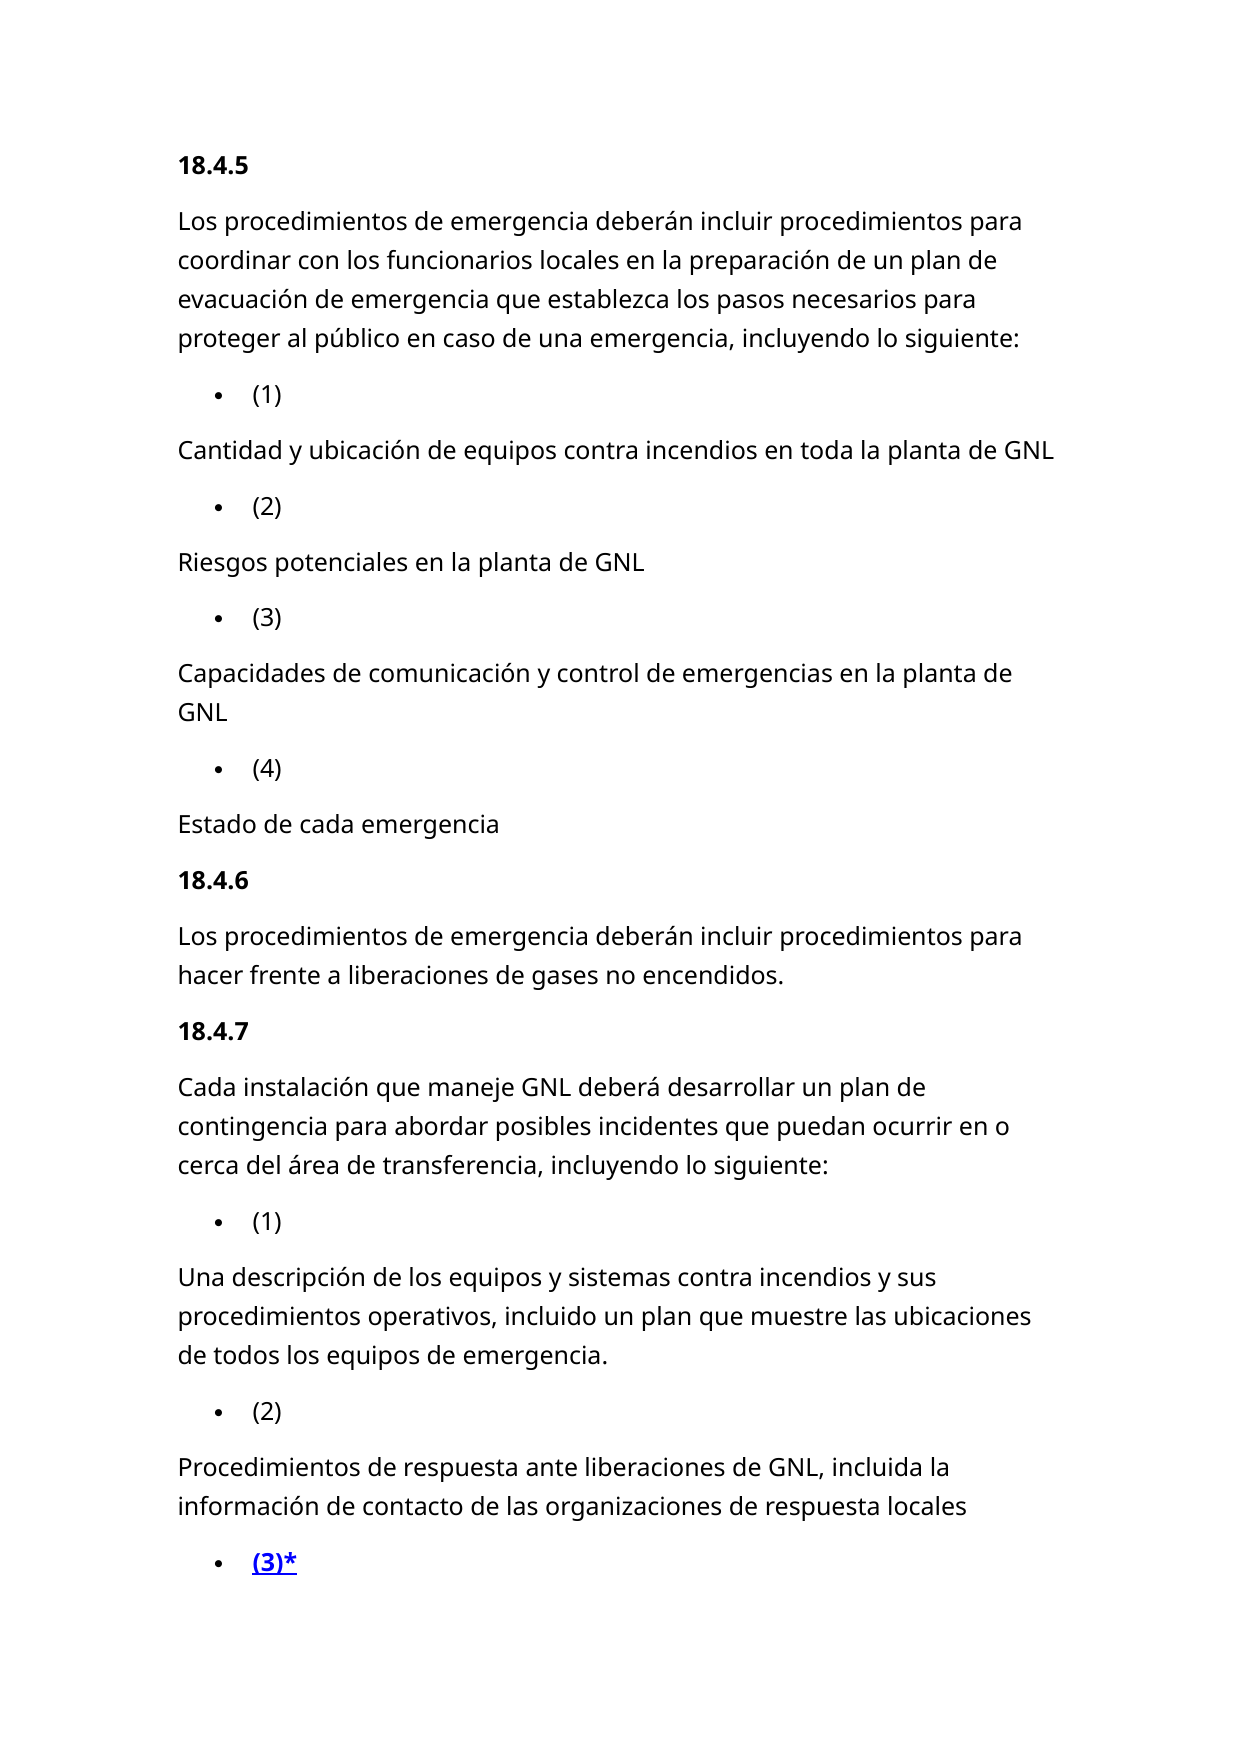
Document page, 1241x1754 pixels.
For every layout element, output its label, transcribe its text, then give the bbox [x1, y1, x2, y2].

text Los procedimientos de emergencia deberán incluir procedimientos para hacer frente a liberaciones de gases no encendidos. [177, 918, 1063, 992]
text Los procedimientos de emergencia deberán incluir procedimientos para coordinar con los funcionarios locales en la preparación de un plan de evacuación de emergencia que establezca los pasos necesarios para proteger al público en caso de una emergencia, incluyendo lo siguiente: [177, 203, 1063, 355]
text Cantidad y ubicación de equipos contra incendios en toda la planta de GNL [177, 433, 1063, 467]
text 18.4.5 [177, 148, 1063, 182]
list (1) [215, 1203, 1063, 1237]
text Riesgos potenciales en la planta de GNL [177, 544, 1063, 578]
list (2) [215, 488, 1063, 522]
text Capacidades de comunicación y control de emergencias en la planta de GNL [177, 656, 1063, 729]
list (3)* [215, 1544, 1063, 1578]
list (1) [215, 377, 1063, 411]
text Cada instalación que maneje GNL deberá desarrollar un plan de contingencia para abordar posibles incidentes que puedan ocurrir en o cerca del área de transferencia, incluyendo lo siguiente: [177, 1069, 1063, 1182]
text 18.4.7 [177, 1013, 1063, 1047]
list (3) [215, 600, 1063, 634]
text 18.4.6 [177, 863, 1063, 897]
list (4) [215, 751, 1063, 785]
text Una descripción de los equipos y sistemas contra incendios y sus procedimientos operativos, incluido un plan que muestre las ubicaciones de todos los equipos de emergencia. [177, 1259, 1063, 1372]
list (2) [215, 1393, 1063, 1427]
text Procedimientos de respuesta ante liberaciones de GNL, incluida la información de contacto de las organizaciones de respuesta locales [177, 1449, 1063, 1522]
text Estado de cada emergencia [177, 807, 1063, 841]
